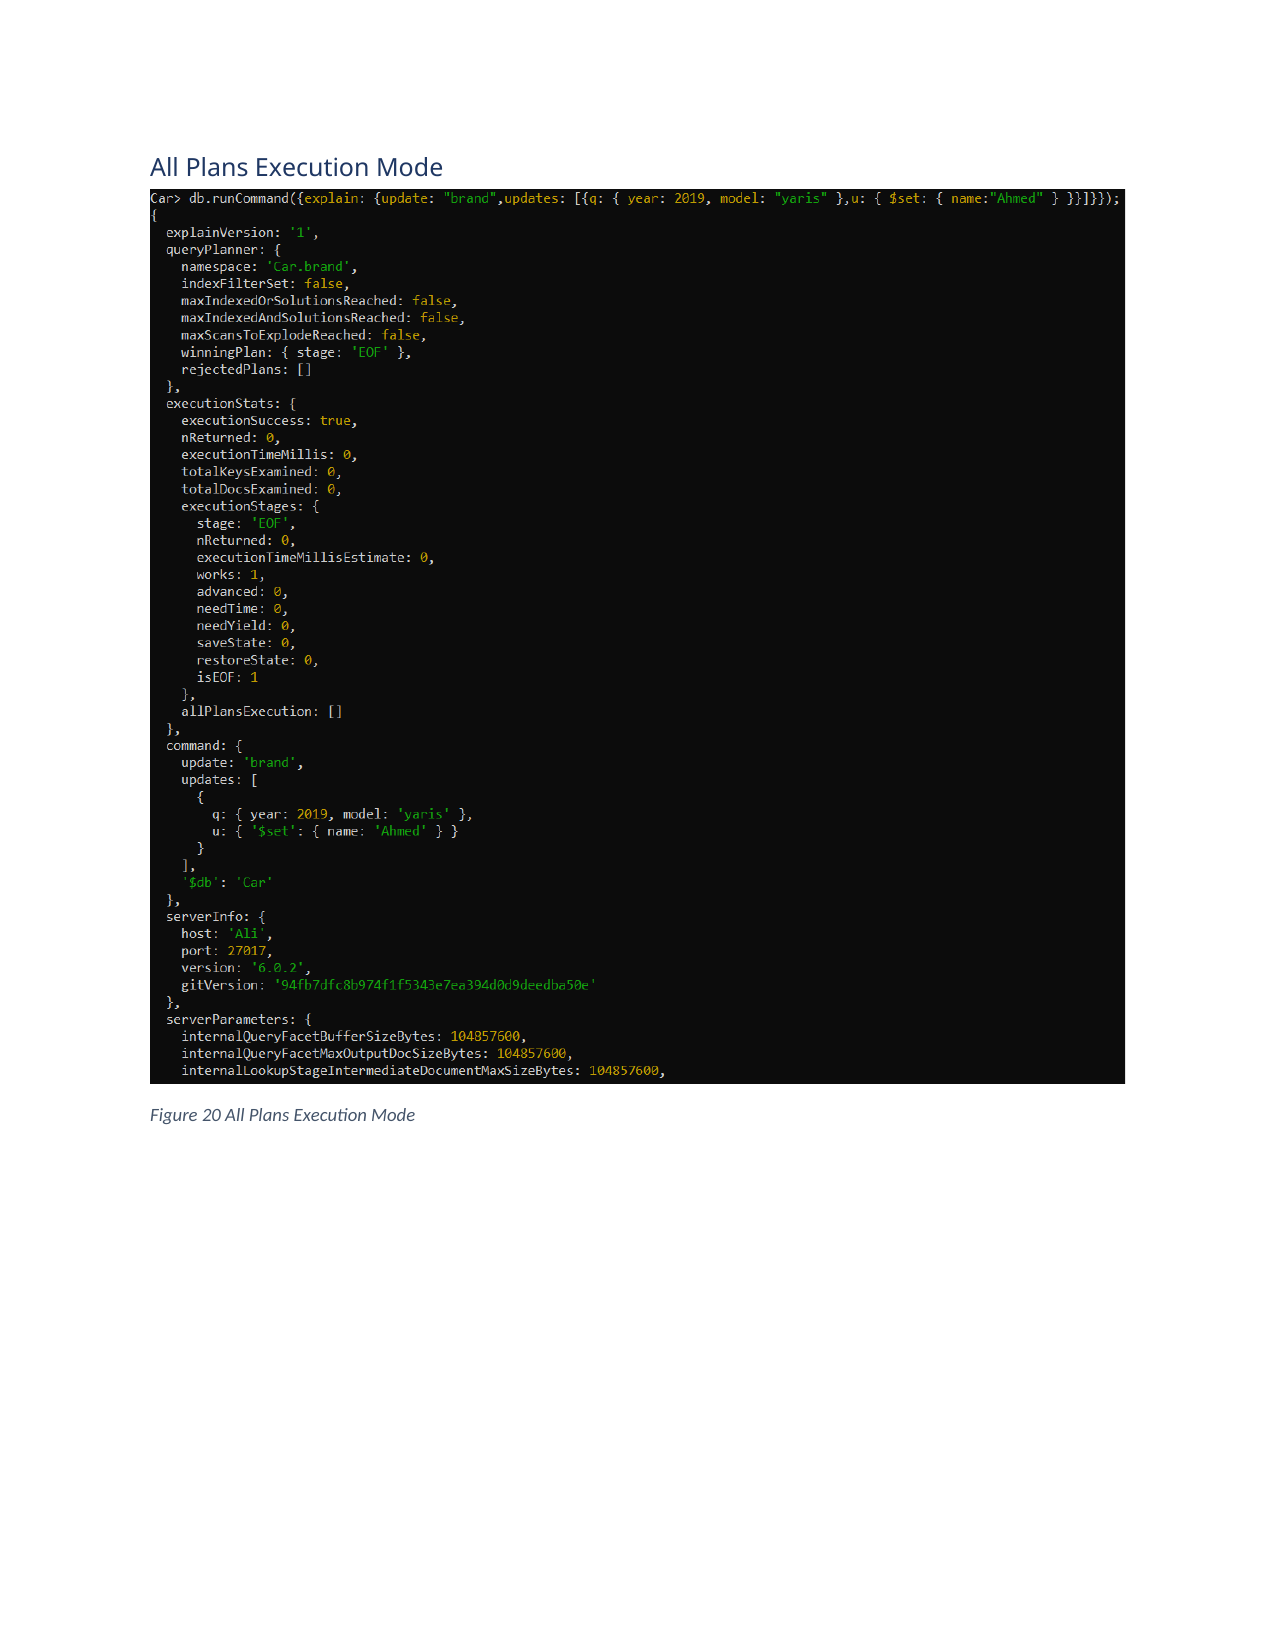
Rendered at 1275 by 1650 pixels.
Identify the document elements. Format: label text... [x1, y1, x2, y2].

subtitle All Plans Execution Mode [150, 150, 1125, 184]
picture [150, 186, 1125, 1084]
